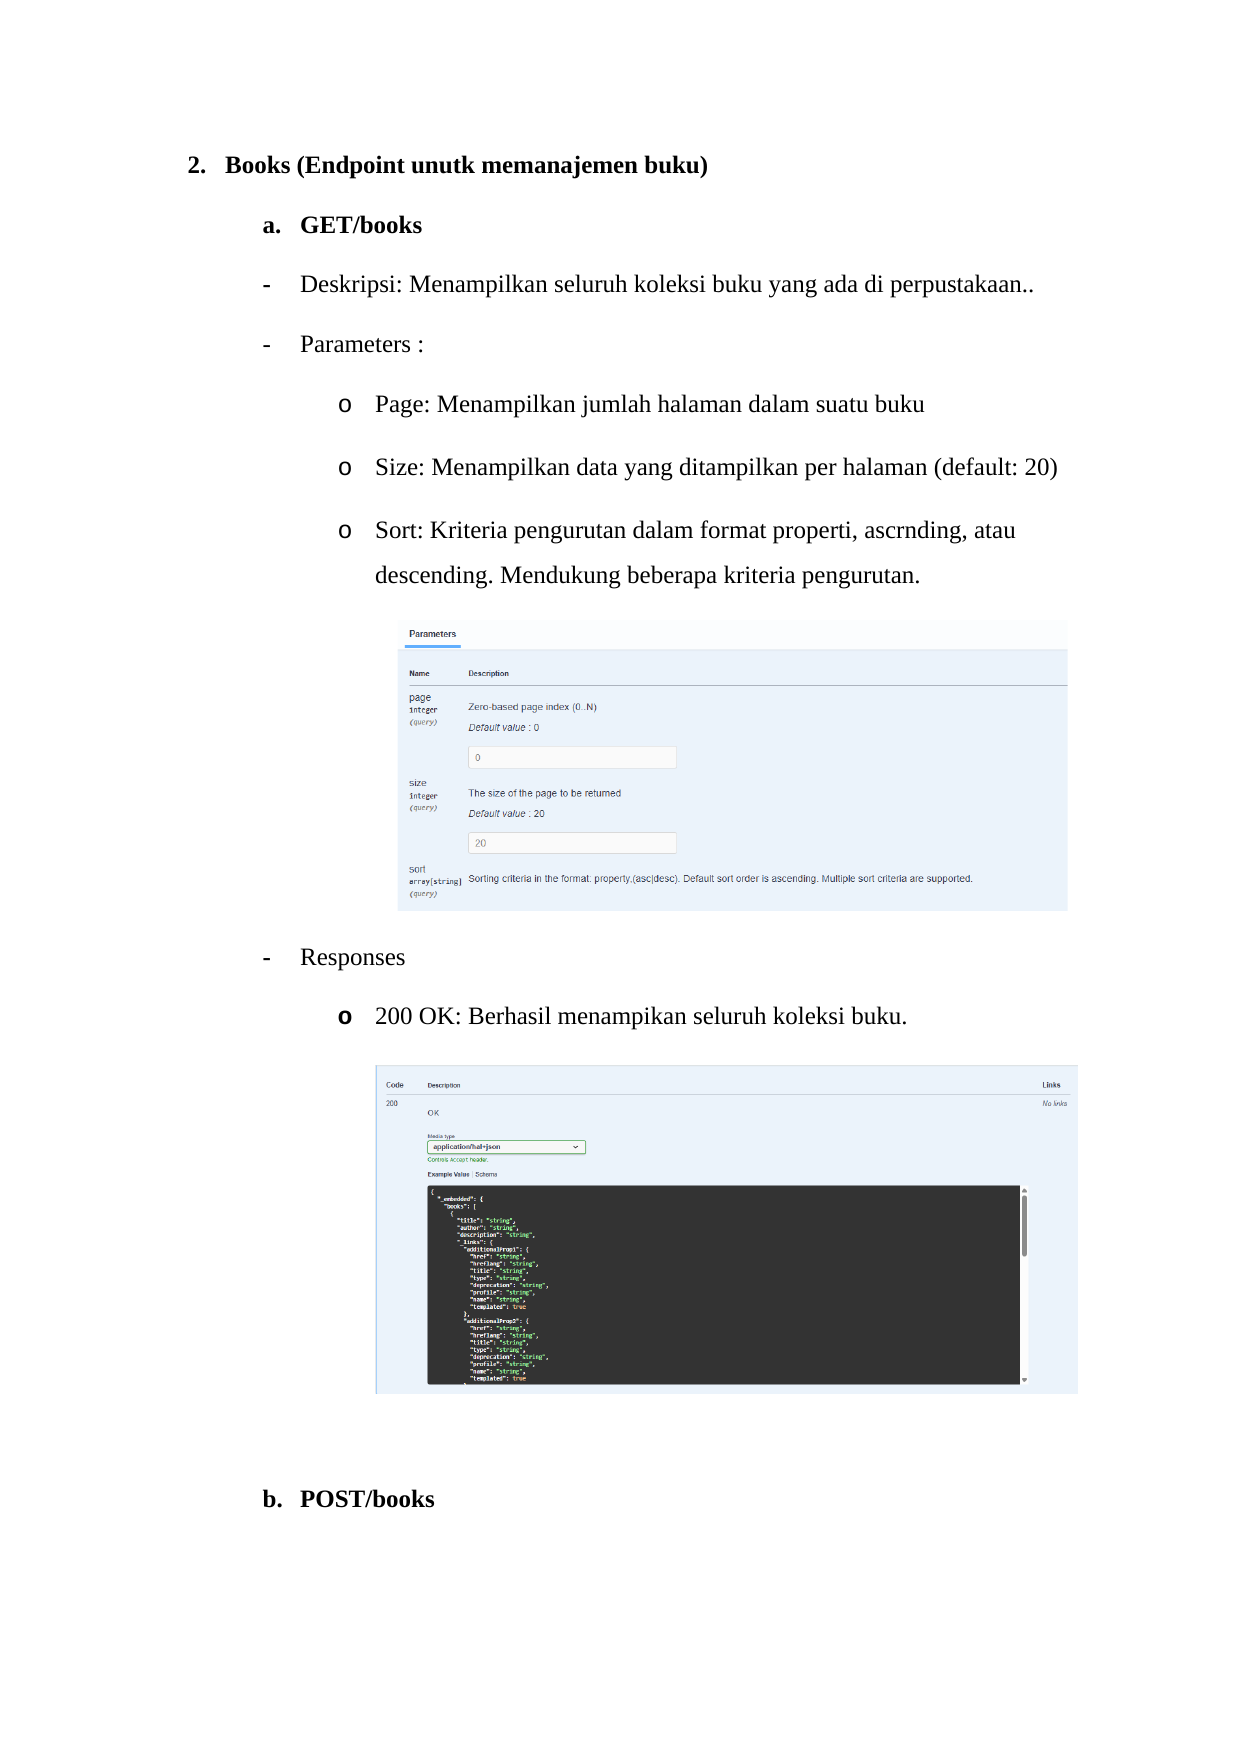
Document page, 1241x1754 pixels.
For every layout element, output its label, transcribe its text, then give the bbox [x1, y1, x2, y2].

list Deskripsi: Menampilkan seluruh koleksi buku yang ada di perpustakaan.. [262, 269, 1090, 298]
list 200 OK: Berhasil menampikan seluruh koleksi buku. [337, 1001, 1090, 1032]
list Page: Menampilkan jumlah halaman dalam suatu buku [337, 389, 1090, 420]
list Parameters : [262, 329, 1090, 358]
picture [397, 620, 1068, 911]
list Responses [262, 942, 1090, 970]
list Size: Menampilkan data yang ditampilkan per halaman (default: 20) [337, 452, 1090, 483]
list Books (Endpoint unutk memanajemen buku) [187, 150, 1090, 179]
list POST/books [262, 1484, 1090, 1513]
picture [375, 1064, 1078, 1394]
list GET/books [262, 210, 1090, 238]
list Sort: Kriteria pengurutan dalam format properti, ascrnding, atau descending. Mendukung beberapa kriteria pengurutan. [337, 515, 1090, 589]
